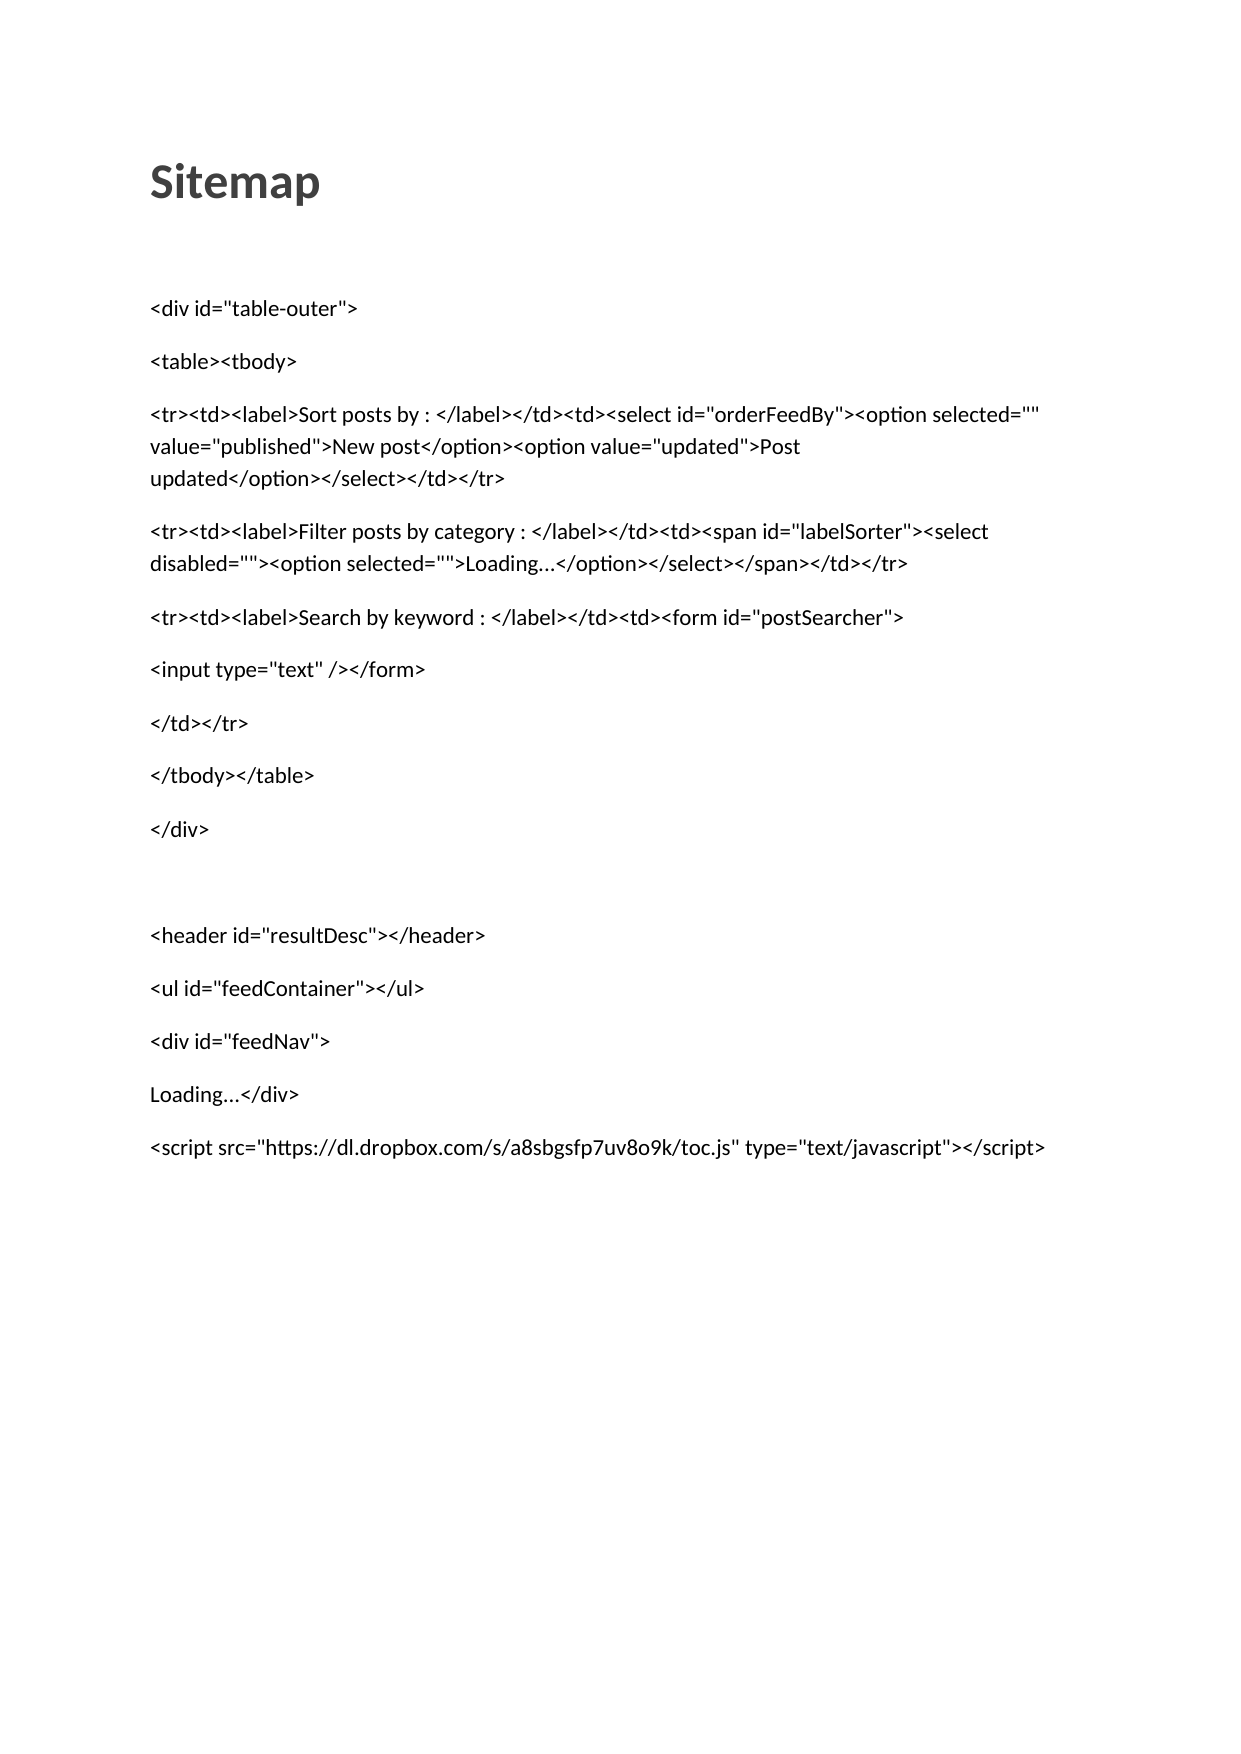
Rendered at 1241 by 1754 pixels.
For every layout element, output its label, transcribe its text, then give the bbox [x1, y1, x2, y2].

text <table><tbody> [150, 347, 1090, 375]
text </tbody></table> [150, 762, 1090, 790]
text </td></tr> [150, 709, 1090, 737]
text <tr><td><label>Search by keyword : </label></td><td><form id="postSearcher"> [150, 603, 1090, 631]
text Loading...</div> [150, 1080, 1090, 1108]
text <script src="https://dl.dropbox.com/s/a8sbgsfp7uv8o9k/toc.js" type="text/javascript"></script> [150, 1133, 1090, 1161]
text <tr><td><label>Sort posts by : </label></td><td><select id="orderFeedBy"><option selected="" value="published">New post</option><option value="updated">Post updated</option></select></td></tr> [150, 400, 1090, 492]
text <ul id="feedContainer"></ul> [150, 974, 1090, 1002]
text <header id="resultDesc"></header> [150, 921, 1090, 949]
text <div id="table-outer"> [150, 294, 1090, 322]
text <input type="text" /></form> [150, 656, 1090, 684]
text <div id="feedNav"> [150, 1027, 1090, 1055]
text <tr><td><label>Filter posts by category : </label></td><td><span id="labelSorter"><select disabled=""><option selected="">Loading...</option></select></span></td></tr> [150, 517, 1090, 578]
text </div> [150, 815, 1090, 843]
text Sitemap [150, 150, 1090, 211]
